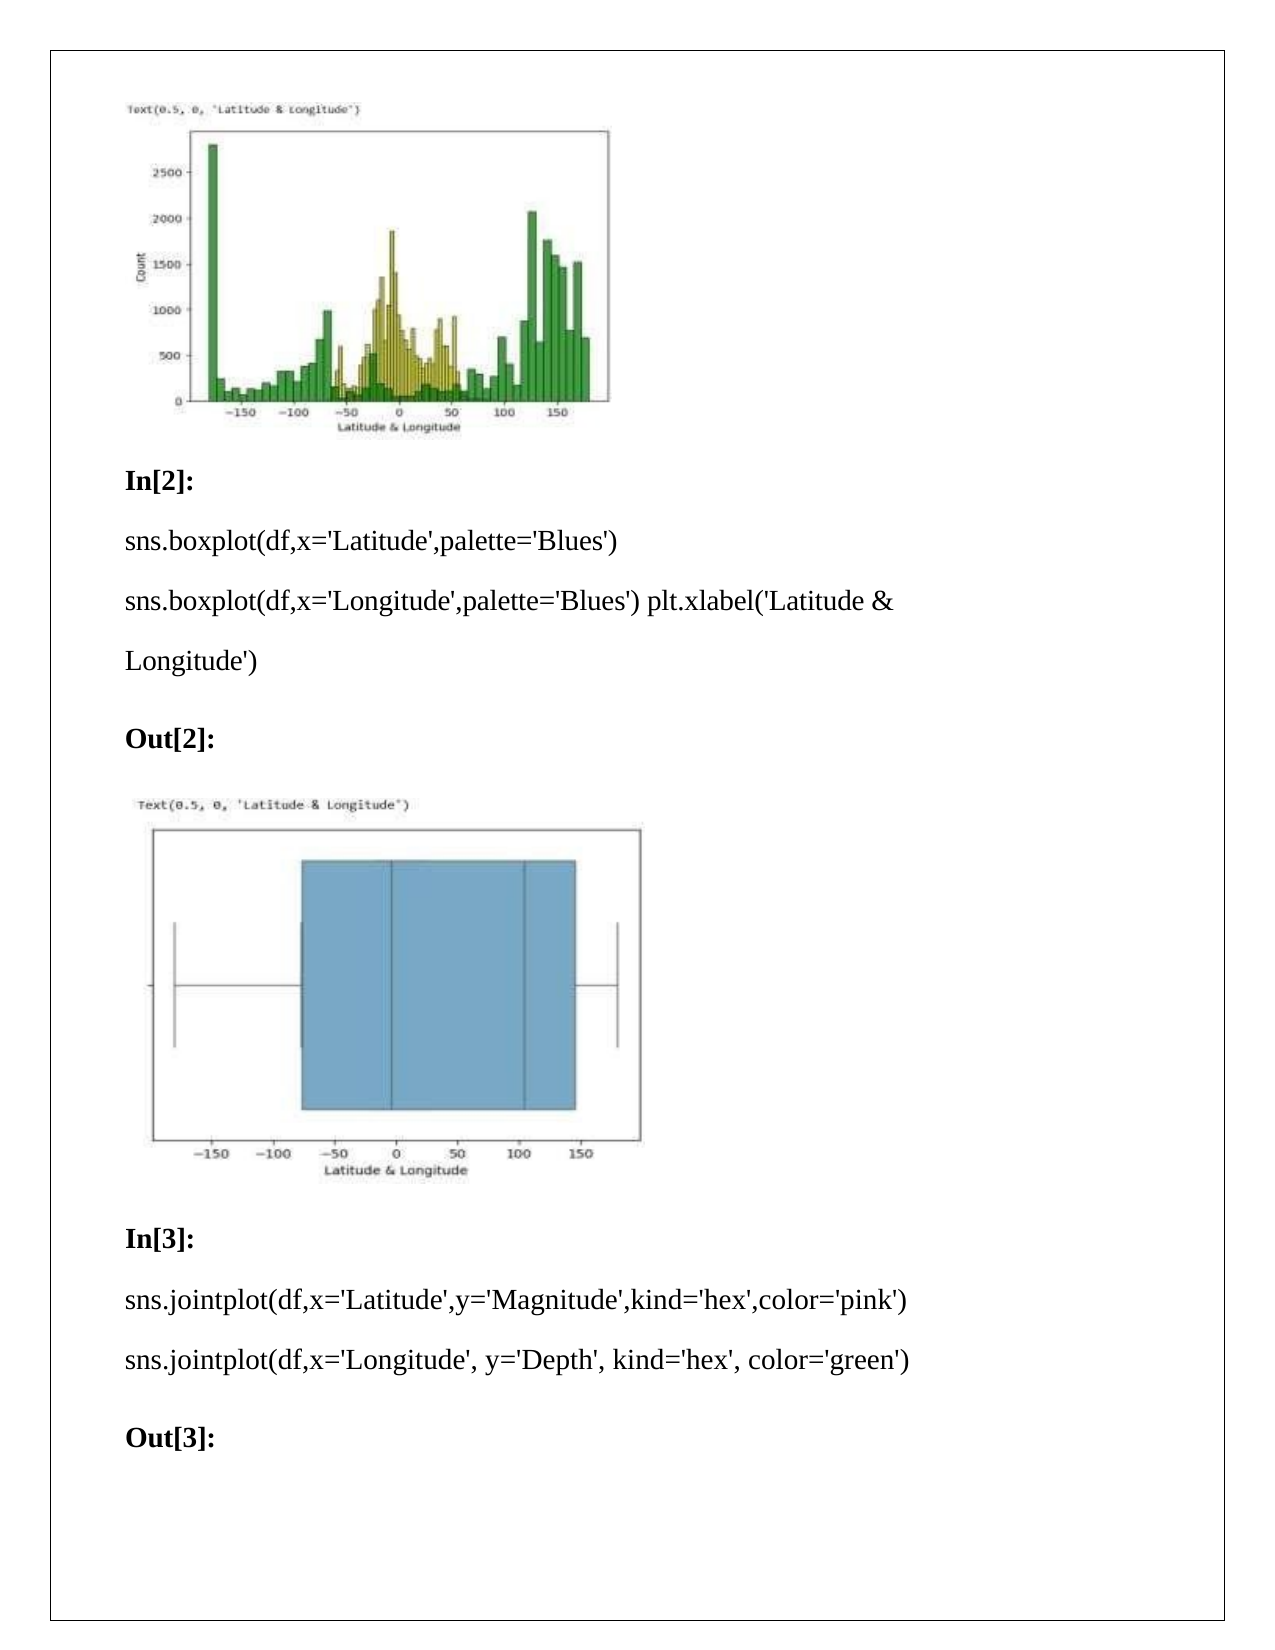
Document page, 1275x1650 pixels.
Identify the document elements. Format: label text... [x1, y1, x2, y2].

text Out[2]: [124, 721, 1173, 754]
picture [131, 798, 645, 1184]
text Out[3]: [125, 1420, 1173, 1453]
text In[3]: [125, 1221, 1173, 1255]
text In[2]: [124, 463, 1173, 496]
text sns.jointplot(df,x='Latitude',y='Magnitude',kind='hex',color='pink') sns.jointplot(df,x='Longitude', y='Depth', kind='hex', color='green') [124, 1282, 926, 1376]
picture [124, 102, 612, 440]
text sns.boxplot(df,x='Latitude',palette='Blues') sns.boxplot(df,x='Longitude',palette='Blues') plt.xlabel('Latitude & Longitude') [124, 523, 1009, 677]
